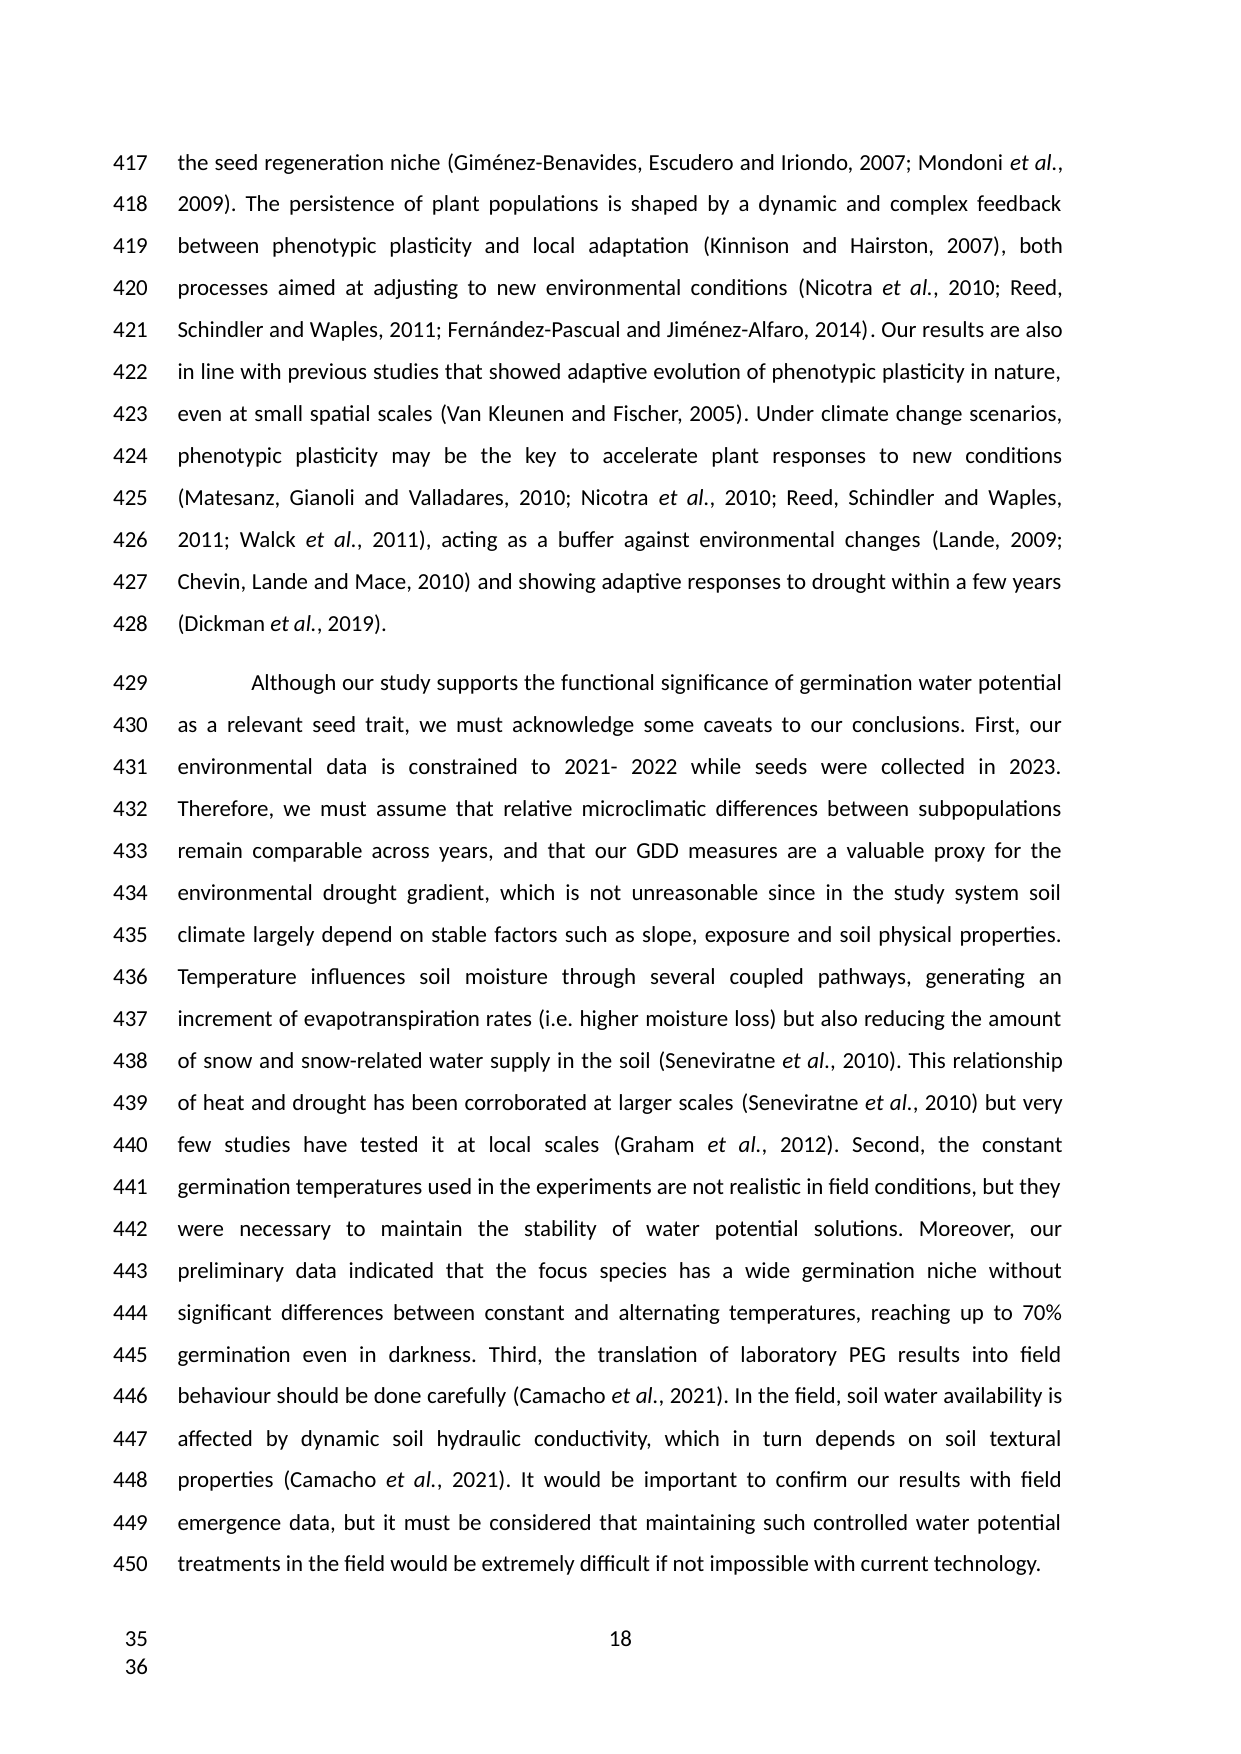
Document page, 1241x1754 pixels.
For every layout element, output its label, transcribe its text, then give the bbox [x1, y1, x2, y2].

text Although our study supports the functional significance of germination water potential as a relevant seed trait, we must acknowledge some caveats to our conclusions. First, our environmental data is constrained to 2021- 2022 while seeds were collected in 2023. Therefore, we must assume that relative microclimatic differences between subpopulations remain comparable across years, and that our GDD measures are a valuable proxy for the environmental drought gradient, which is not unreasonable since in the study system soil climate largely depend on stable factors such as slope, exposure and soil physical properties. Temperature influences soil moisture through several coupled pathways, generating an increment of evapotranspiration rates (i.e. higher moisture loss) but also reducing the amount of snow and snow-related water supply in the soil (Seneviratne et al., 2010). This relationship of heat and drought has been corroborated at larger scales (Seneviratne et al., 2010) but very few studies have tested it at local scales (Graham et al., 2012). Second, the constant germination temperatures used in the experiments are not realistic in field conditions, but they were necessary to maintain the stability of water potential solutions. Moreover, our preliminary data indicated that the focus species has a wide germination niche without significant differences between constant and alternating temperatures, reaching up to 70% germination even in darkness. Third, the translation of laboratory PEG results into field behaviour should be done carefully (Camacho et al., 2021). In the field, soil water availability is affected by dynamic soil hydraulic conductivity, which in turn depends on soil textural properties (Camacho et al., 2021). It would be important to confirm our results with field emergence data, but it must be considered that maintaining such controlled water potential treatments in the field would be extremely difficult if not impossible with current technology. [177, 668, 1063, 1578]
